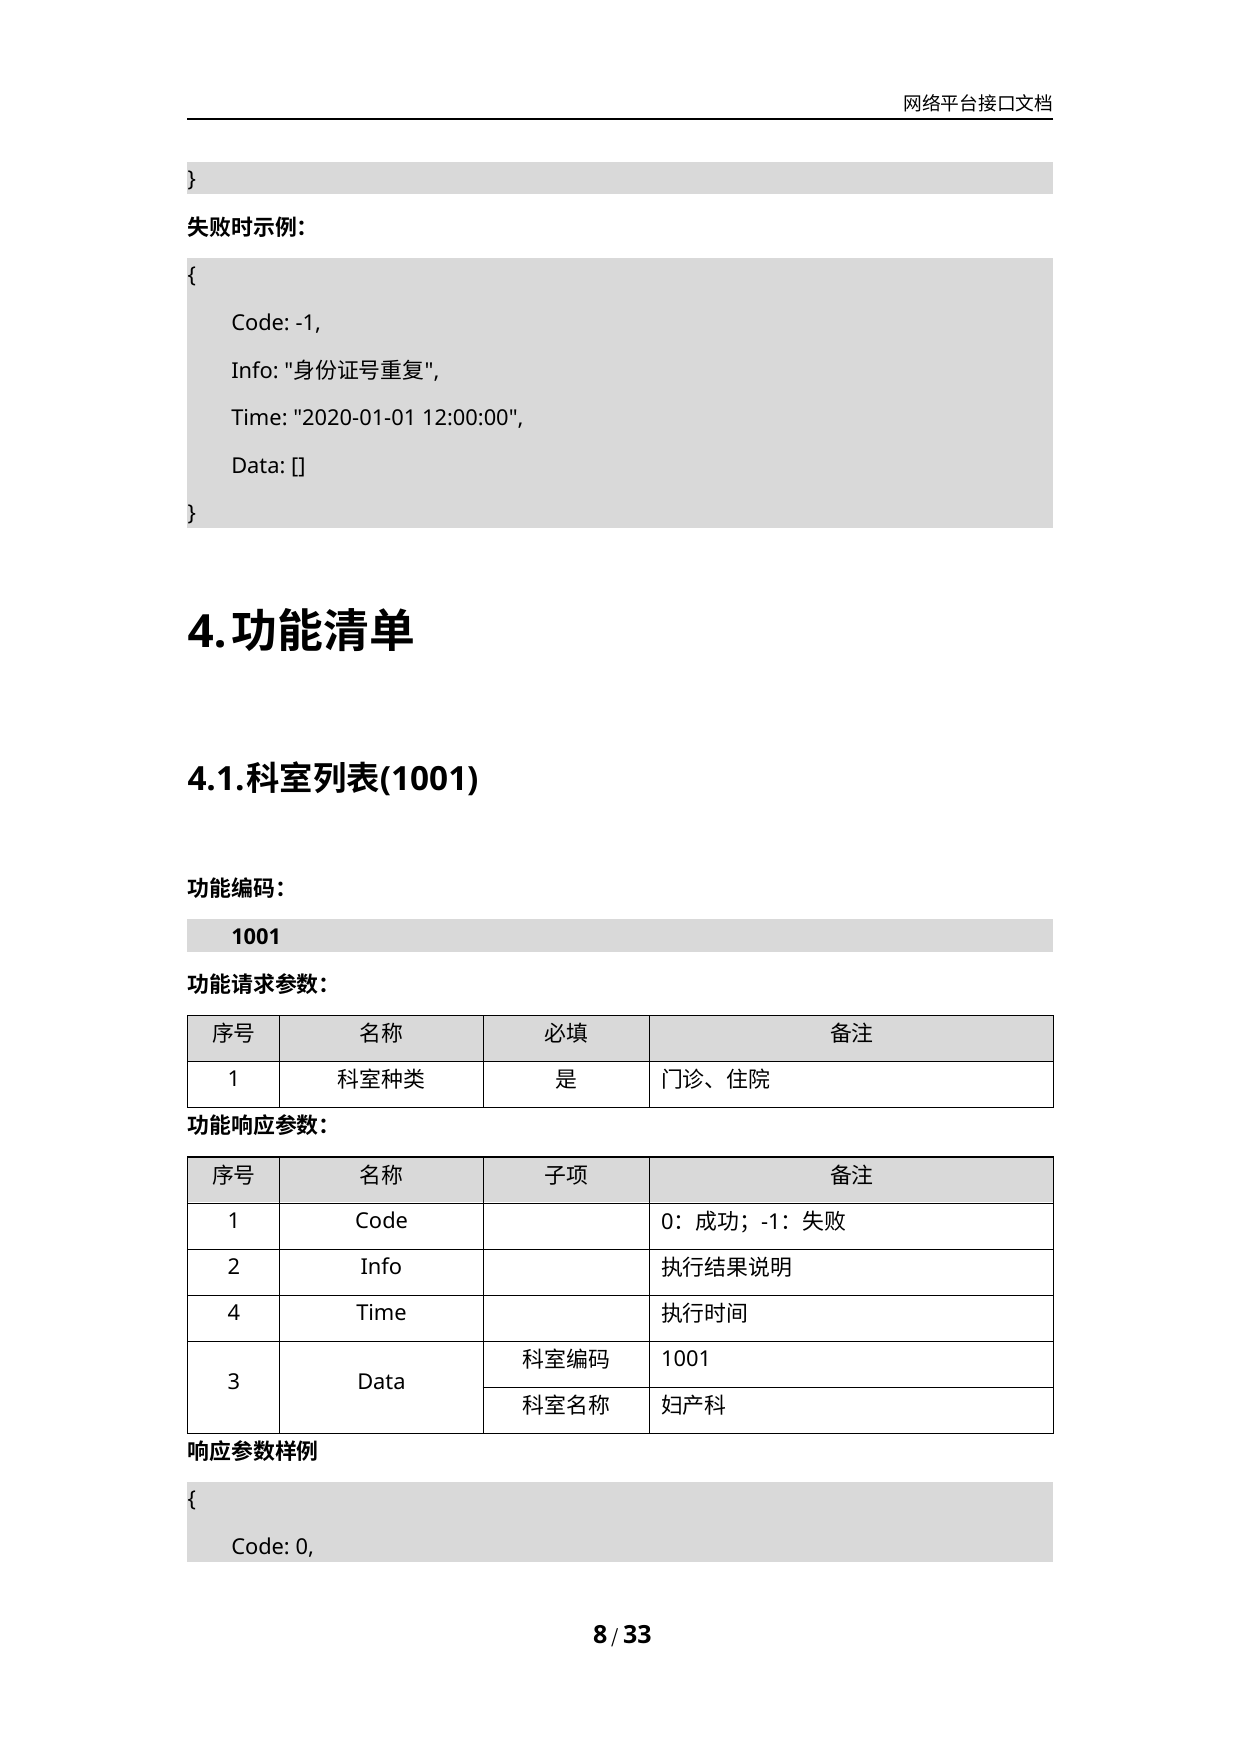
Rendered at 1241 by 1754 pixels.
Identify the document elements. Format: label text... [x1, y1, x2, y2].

table_cell 1001 [650, 1342, 1053, 1387]
table_cell 执行时间 [650, 1296, 1053, 1341]
table_header 子项 [484, 1158, 649, 1202]
table_cell 执行结果说明 [650, 1250, 1053, 1294]
table_cell 2 [188, 1250, 279, 1294]
text { [187, 258, 1053, 290]
text Data: [] [187, 448, 1053, 481]
table_cell 1 [188, 1204, 279, 1248]
table_header 名称 [280, 1016, 483, 1061]
table_cell 是 [484, 1062, 649, 1107]
table_cell 科室种类 [280, 1062, 483, 1107]
text Code: 0, [187, 1529, 1053, 1562]
text Code: -1, [187, 305, 1053, 338]
table_header 序号 [188, 1016, 279, 1061]
table_header 备注 [650, 1158, 1053, 1202]
subtitle 科室列表(1001) [187, 743, 1053, 808]
text } [187, 162, 1053, 194]
table_cell 门诊、住院 [650, 1062, 1053, 1107]
text 失败时示例： [187, 209, 1053, 242]
table_cell 科室名称 [484, 1388, 649, 1433]
table_cell 3 [188, 1342, 279, 1433]
table_cell 4 [188, 1296, 279, 1341]
table_header 名称 [280, 1158, 483, 1202]
table_header 备注 [650, 1016, 1053, 1061]
text { [187, 1482, 1053, 1514]
table_cell 妇产科 [650, 1388, 1053, 1433]
table_cell Data [280, 1342, 483, 1433]
table_header 序号 [188, 1158, 279, 1202]
table_cell Time [280, 1296, 483, 1341]
table_header 必填 [484, 1016, 649, 1061]
table_cell 0：成功；-1：失败 [650, 1204, 1053, 1248]
text 功能请求参数： [187, 967, 1053, 999]
subtitle 功能清单 [187, 578, 1053, 676]
text 响应参数样例 [187, 1434, 1053, 1466]
text } [187, 496, 1053, 528]
text 功能响应参数： [187, 1108, 1053, 1141]
table_cell Info [280, 1250, 483, 1294]
table_cell [484, 1296, 649, 1341]
table_cell [484, 1204, 649, 1248]
table_cell Code [280, 1204, 483, 1248]
table_cell 科室编码 [484, 1342, 649, 1387]
table_cell [484, 1250, 649, 1294]
text 1001 [187, 919, 1053, 952]
table_cell 1 [188, 1062, 279, 1107]
text Info: "身份证号重复", [187, 352, 1053, 385]
text 功能编码： [187, 871, 1053, 903]
text Time: "2020-01-01 12:00:00", [187, 401, 1053, 433]
